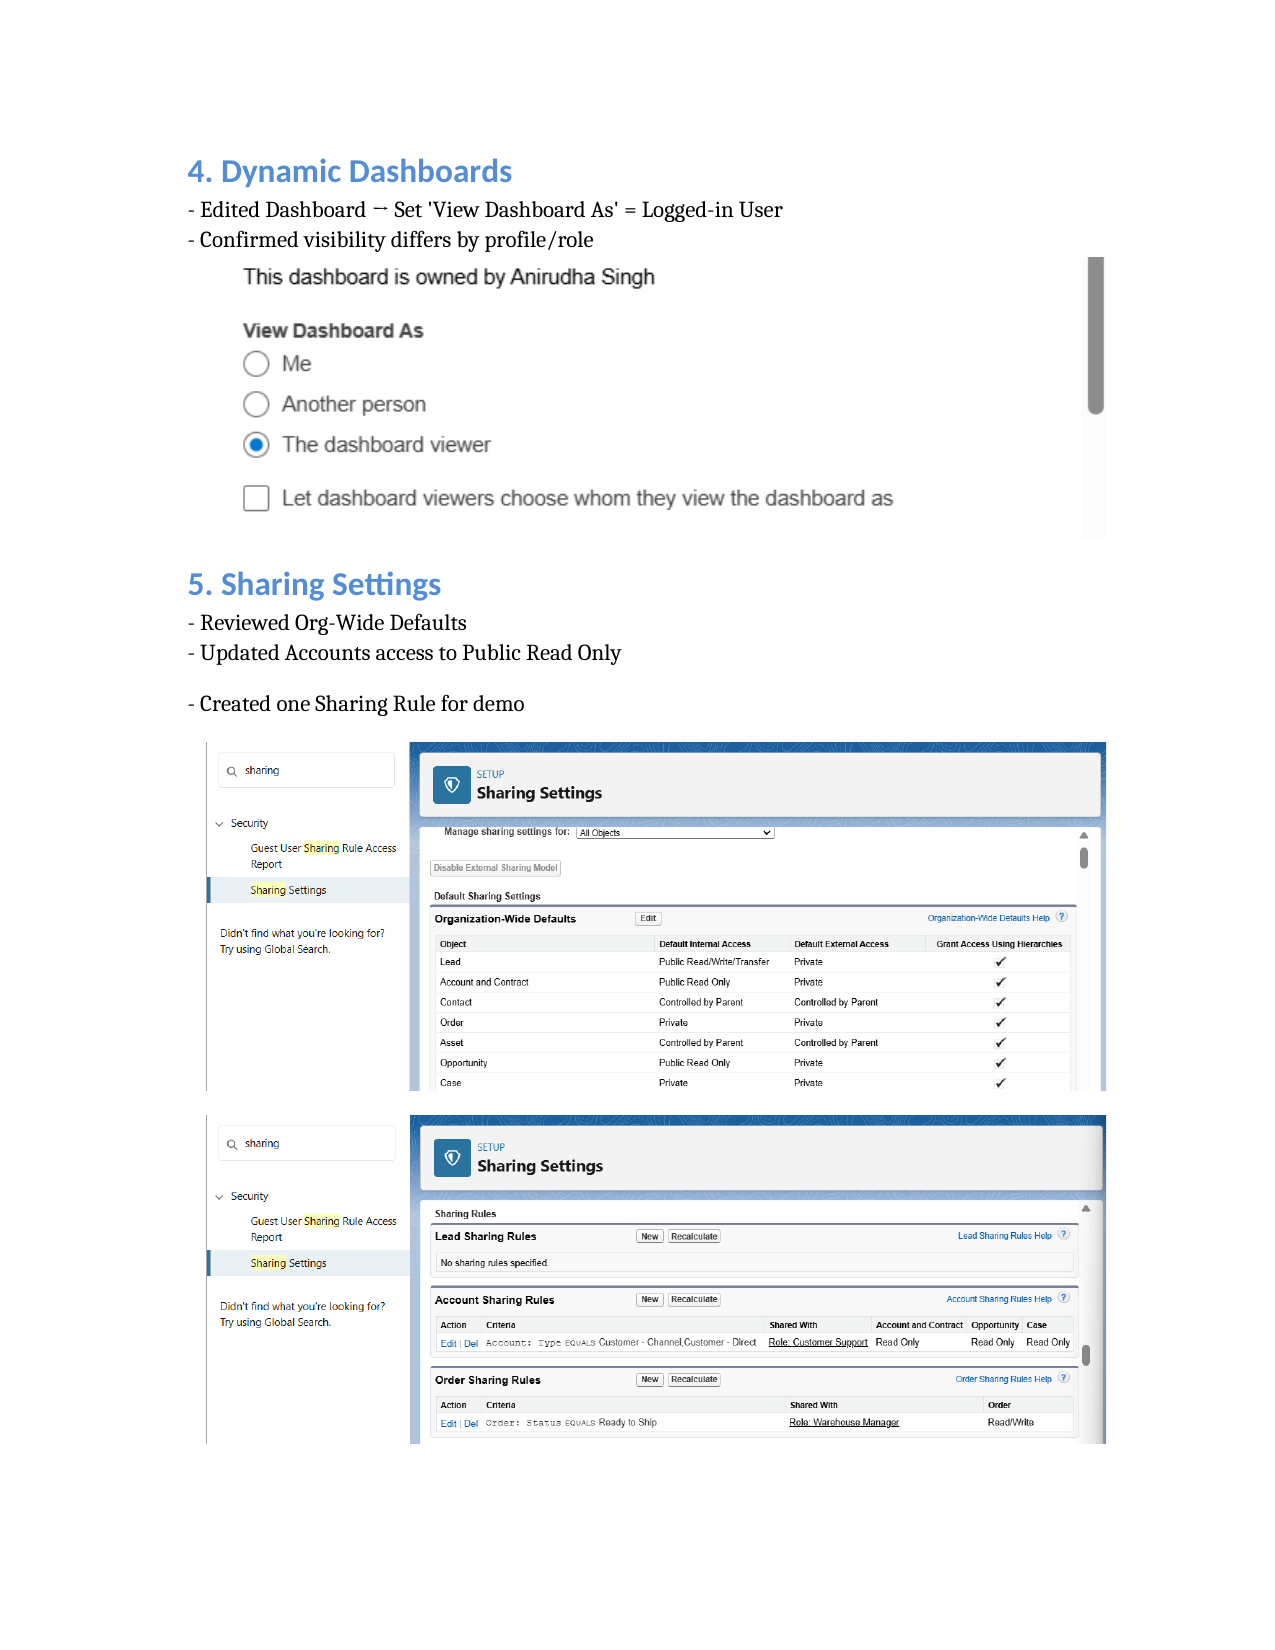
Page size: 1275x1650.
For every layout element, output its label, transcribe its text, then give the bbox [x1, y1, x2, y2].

text - Reviewed Org-Wide Defaults - Updated Accounts access to Public Read Only [187, 610, 1087, 666]
text - Created one Sharing Rule for demo [187, 691, 1087, 717]
subtitle 5. Sharing Settings [187, 563, 1087, 604]
text - Edited Dashboard → Set 'View Dashboard As' = Logged-in User - Confirmed visibility differs by profile/role [187, 197, 1087, 538]
subtitle 4. Dynamic Dashboards [187, 150, 1087, 191]
